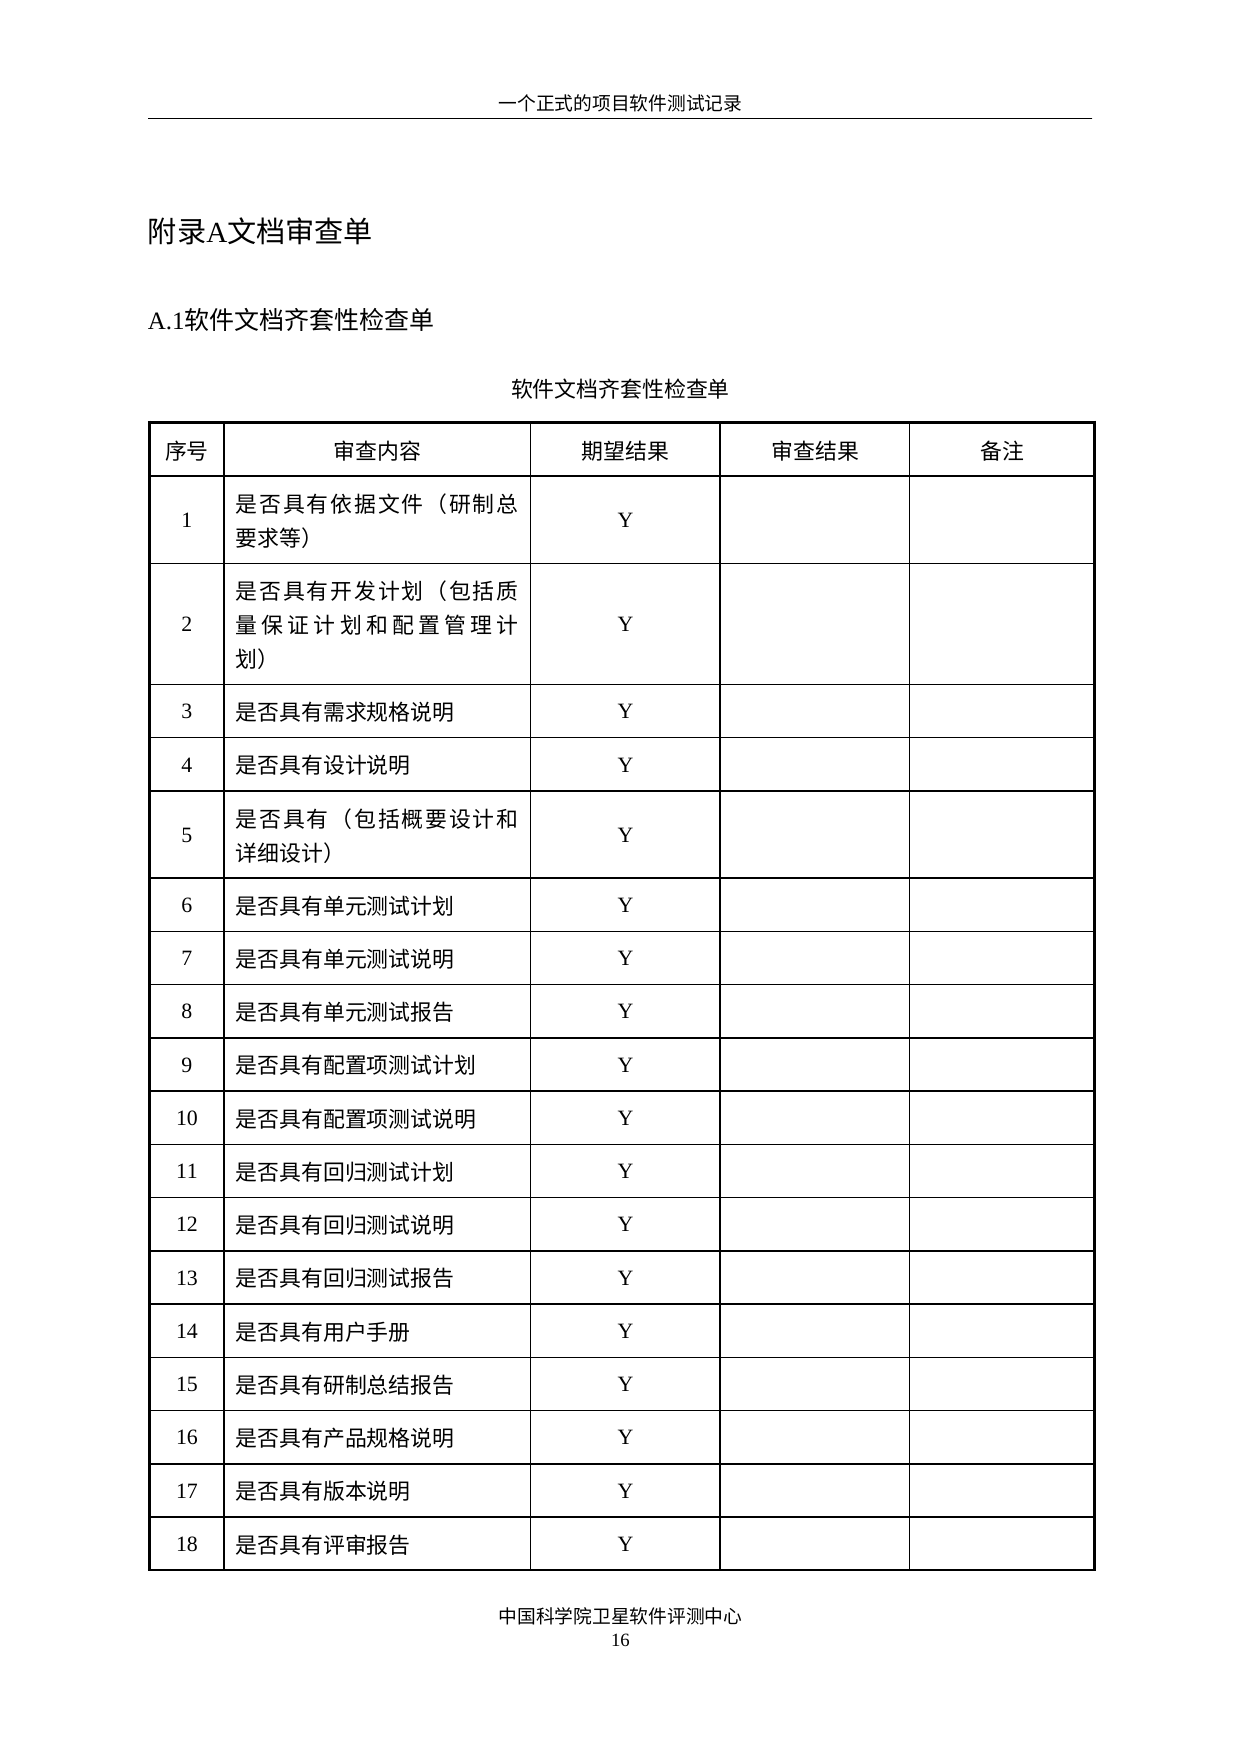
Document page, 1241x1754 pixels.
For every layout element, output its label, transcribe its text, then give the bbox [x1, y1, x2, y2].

table_cell [721, 1518, 909, 1569]
table_cell 7 [151, 932, 223, 984]
table_cell [910, 792, 1093, 877]
table_cell [910, 1252, 1093, 1303]
table_cell 是否具有需求规格说明 [225, 685, 530, 737]
table_cell [721, 1465, 909, 1516]
table_cell [721, 738, 909, 790]
table_cell Y [531, 1358, 719, 1409]
table_cell [910, 1411, 1093, 1463]
table_cell [910, 1145, 1093, 1197]
table_cell 是否具有依据文件（研制总要求等） [225, 477, 530, 562]
table_cell [910, 1465, 1093, 1516]
table_cell [721, 564, 909, 684]
table_cell 是否具有设计说明 [225, 738, 530, 790]
table_cell [910, 1518, 1093, 1569]
table_cell 是否具有产品规格说明 [225, 1411, 530, 1463]
table_cell [721, 1198, 909, 1250]
table_cell [910, 1305, 1093, 1356]
table_cell 是否具有版本说明 [225, 1465, 530, 1516]
table_cell Y [531, 1145, 719, 1197]
table_cell 1 [151, 477, 223, 562]
table_cell 3 [151, 685, 223, 737]
subtitle 文档审查单 [148, 196, 1092, 263]
table_cell 是否具有单元测试计划 [225, 879, 530, 931]
table_cell [910, 1092, 1093, 1143]
table_cell 是否具有配置项测试说明 [225, 1092, 530, 1143]
table_cell 是否具有单元测试报告 [225, 985, 530, 1037]
table_cell [910, 1358, 1093, 1409]
table_cell Y [531, 1305, 719, 1356]
table_cell Y [531, 738, 719, 790]
table_cell Y [531, 1092, 719, 1143]
table_cell Y [531, 564, 719, 684]
table_cell [721, 1411, 909, 1463]
table_cell Y [531, 477, 719, 562]
table_cell 是否具有配置项测试计划 [225, 1039, 530, 1090]
table_cell [910, 985, 1093, 1037]
table_cell [721, 985, 909, 1037]
table_cell 是否具有评审报告 [225, 1518, 530, 1569]
table_header 审查内容 [225, 424, 530, 475]
table_cell [721, 1039, 909, 1090]
table_header 审查结果 [721, 424, 909, 475]
table_cell 8 [151, 985, 223, 1037]
table_cell [721, 879, 909, 931]
table_cell [910, 1198, 1093, 1250]
table_header 备注 [910, 424, 1093, 475]
table_cell [721, 1358, 909, 1409]
table_cell 10 [151, 1092, 223, 1143]
table_header 期望结果 [531, 424, 719, 475]
table_cell [721, 477, 909, 562]
table_cell 6 [151, 879, 223, 931]
table_cell [910, 879, 1093, 931]
table_cell Y [531, 1198, 719, 1250]
table_cell 14 [151, 1305, 223, 1356]
table_cell 是否具有研制总结报告 [225, 1358, 530, 1409]
table_cell 16 [151, 1411, 223, 1463]
table_cell Y [531, 1411, 719, 1463]
table_cell [910, 1039, 1093, 1090]
table_cell 是否具有回归测试计划 [225, 1145, 530, 1197]
table_cell 是否具有（包括概要设计和详细设计） [225, 792, 530, 877]
table_cell Y [531, 1039, 719, 1090]
table_cell 是否具有开发计划（包括质量保证计划和配置管理计划） [225, 564, 530, 684]
text 软件文档齐套性检查单 [148, 371, 1092, 405]
subtitle 软件文档齐套性检查单 [148, 285, 1092, 353]
table_cell [721, 1252, 909, 1303]
table_cell [721, 1305, 909, 1356]
table_cell 12 [151, 1198, 223, 1250]
table_cell Y [531, 985, 719, 1037]
table_cell Y [531, 792, 719, 877]
table_cell [721, 792, 909, 877]
table_cell 是否具有回归测试说明 [225, 1198, 530, 1250]
table_cell 是否具有单元测试说明 [225, 932, 530, 984]
table_cell Y [531, 1252, 719, 1303]
table_cell [721, 1145, 909, 1197]
table_cell 是否具有用户手册 [225, 1305, 530, 1356]
table_cell [910, 738, 1093, 790]
table_cell [910, 477, 1093, 562]
table_cell Y [531, 1465, 719, 1516]
table_cell [721, 1092, 909, 1143]
table_cell 11 [151, 1145, 223, 1197]
table_cell 是否具有回归测试报告 [225, 1252, 530, 1303]
table_cell [910, 564, 1093, 684]
table_cell 17 [151, 1465, 223, 1516]
table_header 序号 [151, 424, 223, 475]
table_cell Y [531, 1518, 719, 1569]
table_cell Y [531, 685, 719, 737]
table_cell 15 [151, 1358, 223, 1409]
table_cell [910, 685, 1093, 737]
table_cell 18 [151, 1518, 223, 1569]
table_cell 13 [151, 1252, 223, 1303]
table_cell [721, 685, 909, 737]
table_cell 2 [151, 564, 223, 684]
table_cell [721, 932, 909, 984]
table_cell 9 [151, 1039, 223, 1090]
table_cell Y [531, 932, 719, 984]
table_cell Y [531, 879, 719, 931]
table_cell [910, 932, 1093, 984]
table_cell 5 [151, 792, 223, 877]
table_cell 4 [151, 738, 223, 790]
